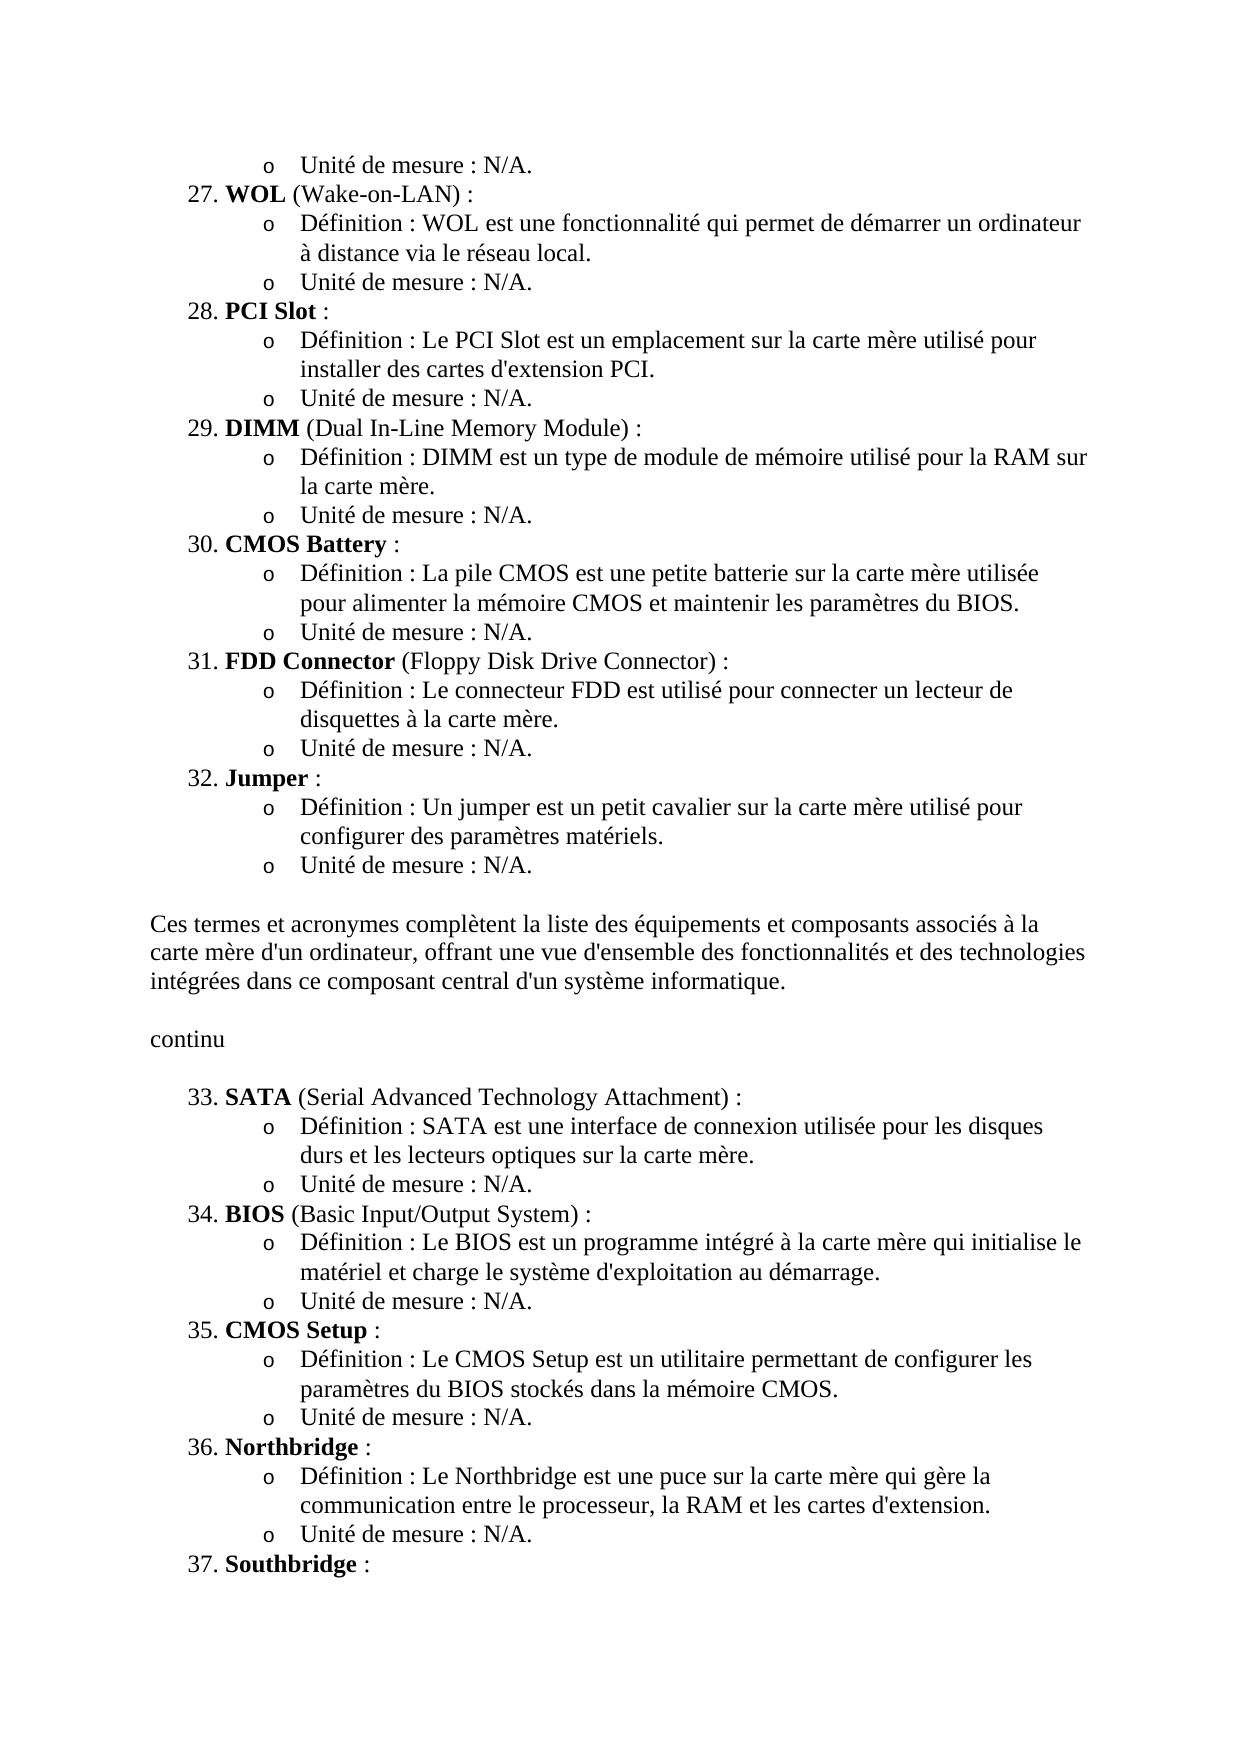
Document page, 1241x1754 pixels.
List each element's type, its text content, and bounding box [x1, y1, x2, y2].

list Unité de mesure : N/A. [262, 1402, 1090, 1432]
text continu [150, 1024, 1090, 1053]
list Définition : Le Northbridge est une puce sur la carte mère qui gère la communication entre le processeur, la RAM et les cartes d'extension. [262, 1461, 1090, 1519]
list Définition : Un jumper est un petit cavalier sur la carte mère utilisé pour configurer des paramètres matériels. [262, 792, 1090, 850]
list Unité de mesure : N/A. [262, 267, 1090, 296]
list Unité de mesure : N/A. [262, 383, 1090, 413]
list Définition : Le BIOS est un programme intégré à la carte mère qui initialise le matériel et charge le système d'exploitation au démarrage. [262, 1227, 1090, 1286]
list PCI Slot : [187, 296, 1090, 325]
list SATA (Serial Advanced Technology Attachment) : [187, 1082, 1090, 1111]
list CMOS Battery : [187, 529, 1090, 558]
list Définition : Le connecteur FDD est utilisé pour connecter un lecteur de disquettes à la carte mère. [262, 675, 1090, 733]
list Définition : Le CMOS Setup est un utilitaire permettant de configurer les paramètres du BIOS stockés dans la mémoire CMOS. [262, 1344, 1090, 1402]
list Unité de mesure : N/A. [262, 1519, 1090, 1549]
list Unité de mesure : N/A. [262, 1286, 1090, 1315]
list Définition : La pile CMOS est une petite batterie sur la carte mère utilisée pour alimenter la mémoire CMOS et maintenir les paramètres du BIOS. [262, 558, 1090, 617]
list Définition : DIMM est un type de module de mémoire utilisé pour la RAM sur la carte mère. [262, 442, 1090, 500]
list Unité de mesure : N/A. [262, 500, 1090, 529]
list Unité de mesure : N/A. [262, 1169, 1090, 1199]
list FDD Connector (Floppy Disk Drive Connector) : [187, 646, 1090, 675]
list Définition : SATA est une interface de connexion utilisée pour les disques durs et les lecteurs optiques sur la carte mère. [262, 1111, 1090, 1169]
list Définition : Le PCI Slot est un emplacement sur la carte mère utilisé pour installer des cartes d'extension PCI. [262, 325, 1090, 383]
list Southbridge : [187, 1549, 1090, 1577]
list Jumper : [187, 763, 1090, 792]
list Northbridge : [187, 1432, 1090, 1461]
list Unité de mesure : N/A. [262, 733, 1090, 763]
list Unité de mesure : N/A. [262, 617, 1090, 646]
list Unité de mesure : N/A. [262, 850, 1090, 879]
list CMOS Setup : [187, 1315, 1090, 1344]
list Définition : WOL est une fonctionnalité qui permet de démarrer un ordinateur à distance via le réseau local. [262, 208, 1090, 267]
list WOL (Wake-on-LAN) : [187, 179, 1090, 208]
list DIMM (Dual In-Line Memory Module) : [187, 413, 1090, 442]
text Ces termes et acronymes complètent la liste des équipements et composants associés à la carte mère d'un ordinateur, offrant une vue d'ensemble des fonctionnalités et des technologies intégrées dans ce composant central d'un système informatique. [150, 909, 1090, 995]
list Unité de mesure : N/A. [262, 150, 1090, 179]
list BIOS (Basic Input/Output System) : [187, 1199, 1090, 1227]
